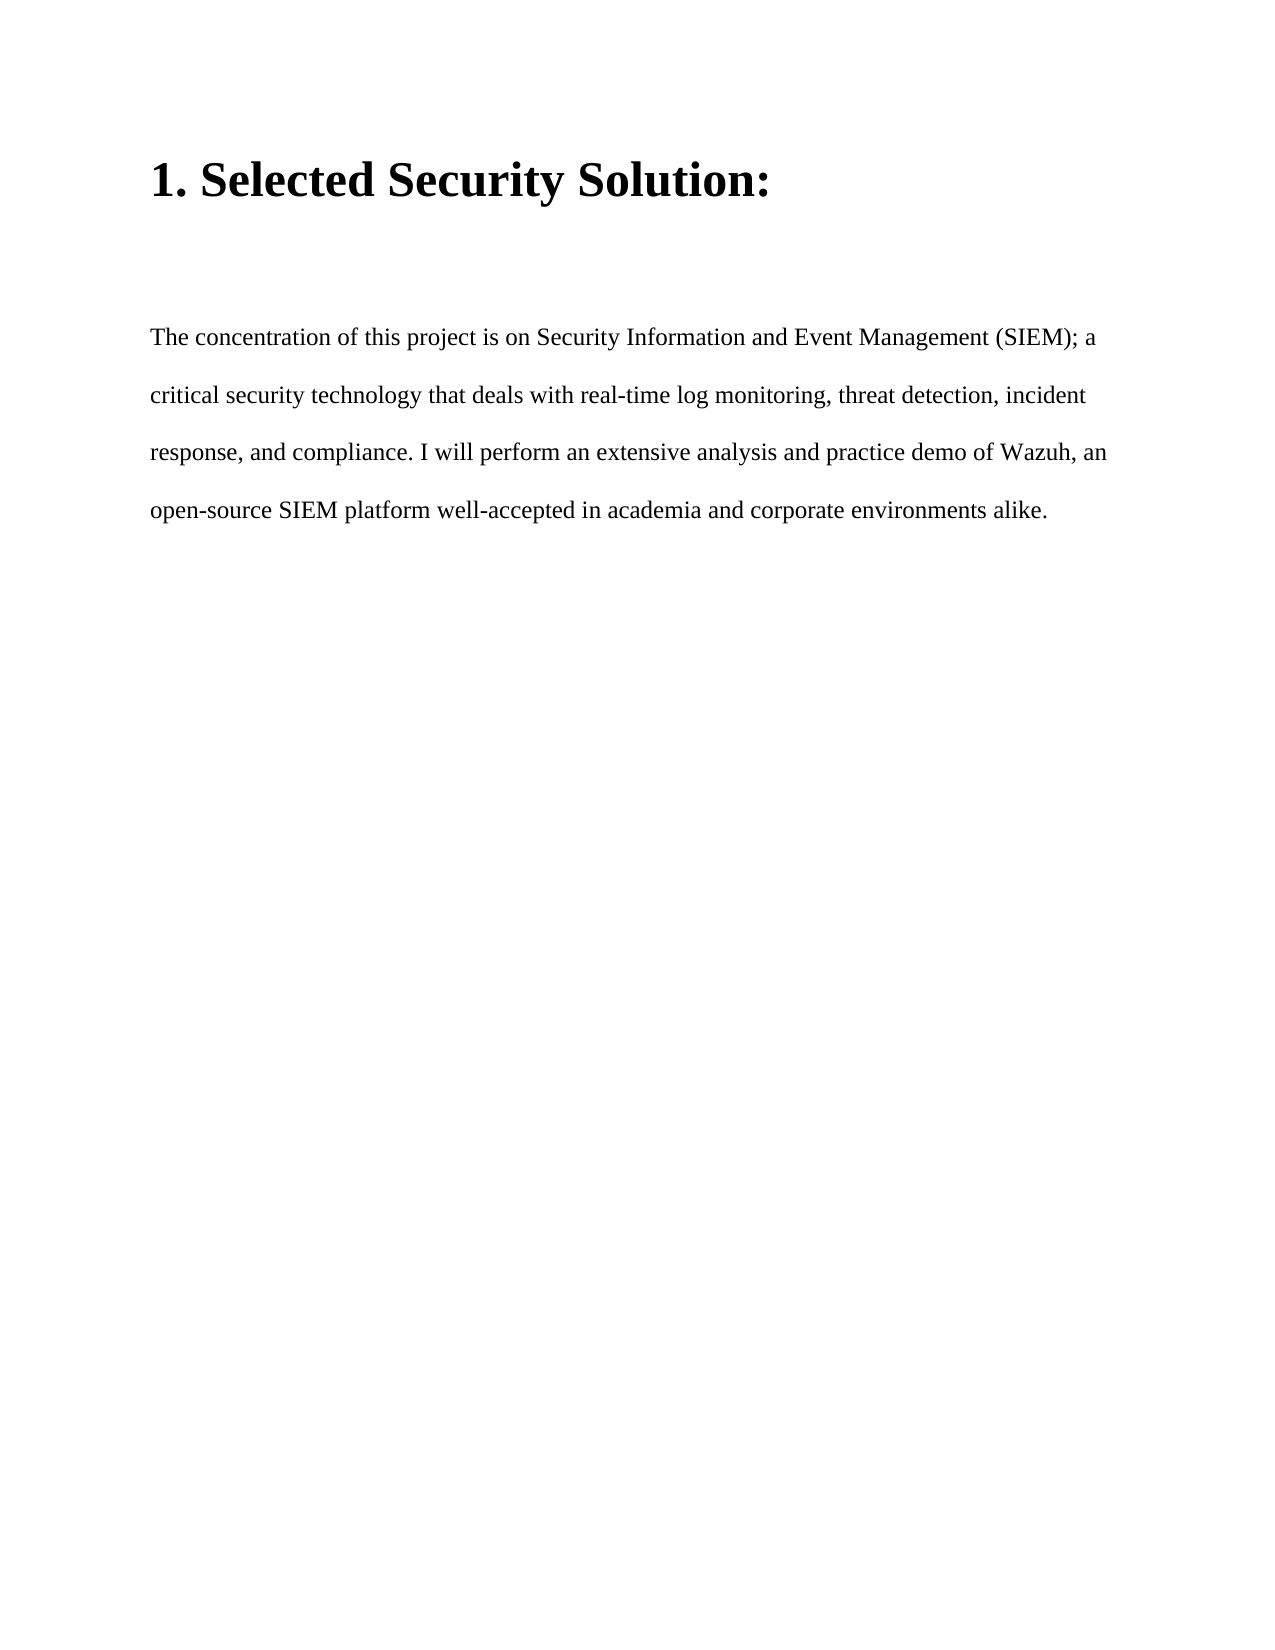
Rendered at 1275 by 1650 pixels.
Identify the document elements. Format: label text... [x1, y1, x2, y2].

text 1. Selected Security Solution: [150, 150, 1125, 207]
text The concentration of this project is on Security Information and Event Management (SIEM); a critical security technology that deals with real-time log monitoring, threat detection, incident response, and compliance. I will perform an extensive analysis and practice demo of Wazuh, an open-source SIEM platform well-accepted in academia and corporate environments alike. [150, 322, 1125, 524]
